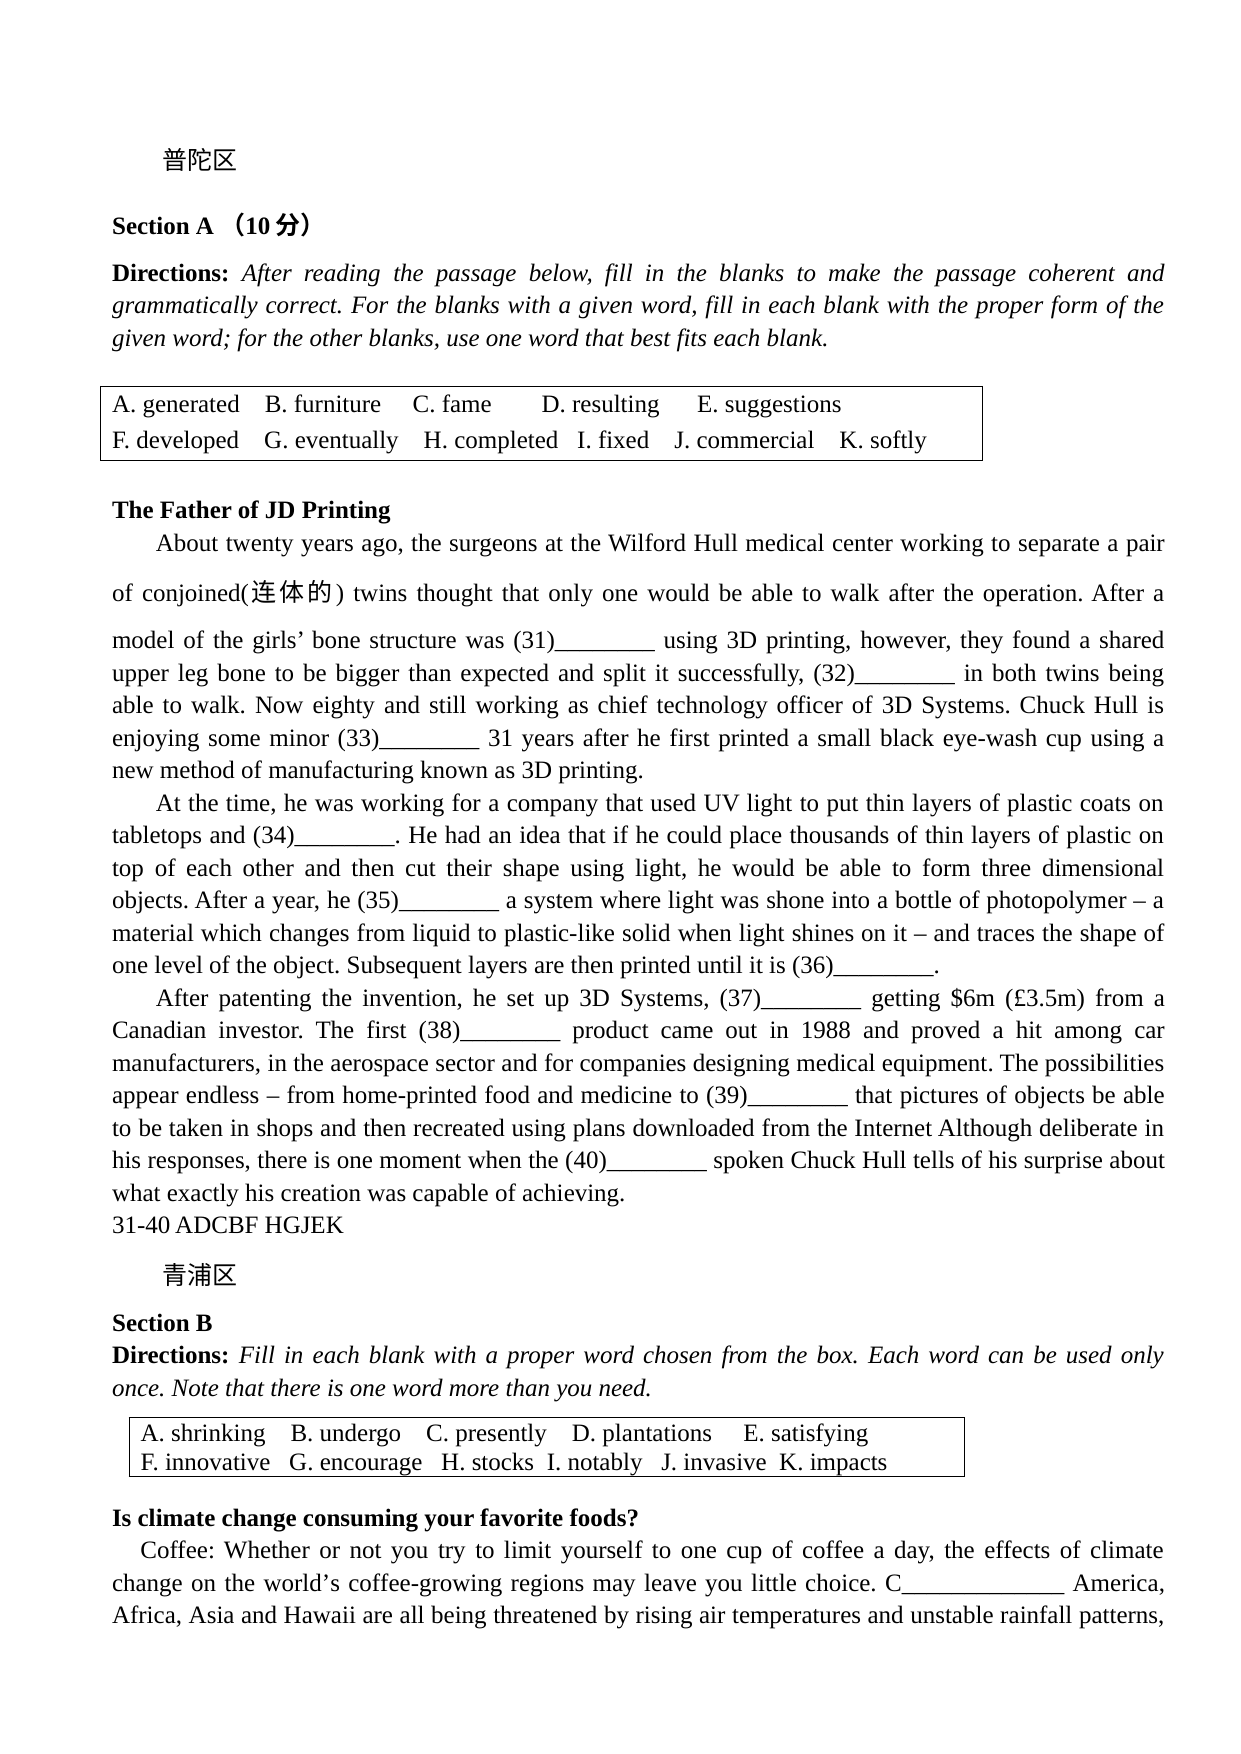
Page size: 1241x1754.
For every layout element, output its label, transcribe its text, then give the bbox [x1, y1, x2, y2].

text Directions: Fill in each blank with a proper word chosen from the box. Each word can be used only once. Note that there is one word more than you need. [112, 1338, 1166, 1403]
table_header A. generated B. furniture C. fame D. resulting E. suggestions F. developed G. eventually H. completed I. fixed J. commercial K. softly [101, 387, 982, 460]
text At the time, he was working for a company that used UV light to put thin layers of plastic coats on tabletops and (34)________. He had an idea that if he could place thousands of thin layers of plastic on top of each other and then cut their shape using light, he would be able to form three dimensional objects. After a year, he (35)________ a system where light was shone into a bottle of photopolymer – a material which changes from liquid to plastic-like solid when light shines on it – and traces the shape of one level of the object. Subsequent layers are then printed until it is (36)________. [112, 786, 1166, 981]
text 青浦区 [112, 1241, 1166, 1306]
text Section A （10分） [112, 191, 1166, 256]
text Directions: After reading the passage below, fill in the blanks to make the passage coherent and grammatically correct. For the blanks with a given word, fill in each blank with the proper form of the given word; for the other blanks, use one word that best fits each blank. [112, 256, 1166, 353]
text The Father of JD Printing [112, 493, 1166, 526]
text Section B [112, 1306, 1166, 1338]
text About twenty years ago, the surgeons at the Wilford Hull medical center working to separate a pair of conjoined(连体的) twins thought that only one would be able to walk after the operation. After a model of the girls’ bone structure was (31)________ using 3D printing, however, they found a shared upper leg bone to be bigger than expected and split it successfully, (32)________ in both twins being able to walk. Now eighty and still working as chief technology officer of 3D Systems. Chuck Hull is enjoying some minor (33)________ 31 years after he first printed a small black eye-wash cup using a new method of manufacturing known as 3D printing. [112, 526, 1166, 786]
table_header A. shrinking B. undergo C. presently D. plantations E. satisfying F. innovative G. encourage H. stocks I. notably J. invasive K. impacts [130, 1418, 964, 1476]
text After patenting the invention, he set up 3D Systems, (37)________ getting $6m (£3.5m) from a Canadian investor. The first (38)________ product came out in 1988 and proved a hit among car manufacturers, in the aerospace sector and for companies designing medical equipment. The possibilities appear endless – from home-printed food and medicine to (39)________ that pictures of objects be able to be taken in shops and then recreated using plans downloaded from the Internet Although deliberate in his responses, there is one moment when the (40)________ spoken Chuck Hull tells of his surprise about what exactly his creation was capable of achieving. [112, 981, 1166, 1208]
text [112, 1533, 1166, 1631]
text 普陀区 [112, 126, 1166, 191]
text Is climate change consuming your favorite foods? [112, 1501, 1166, 1533]
text 31-40 ADCBF HGJEK [112, 1208, 1166, 1241]
